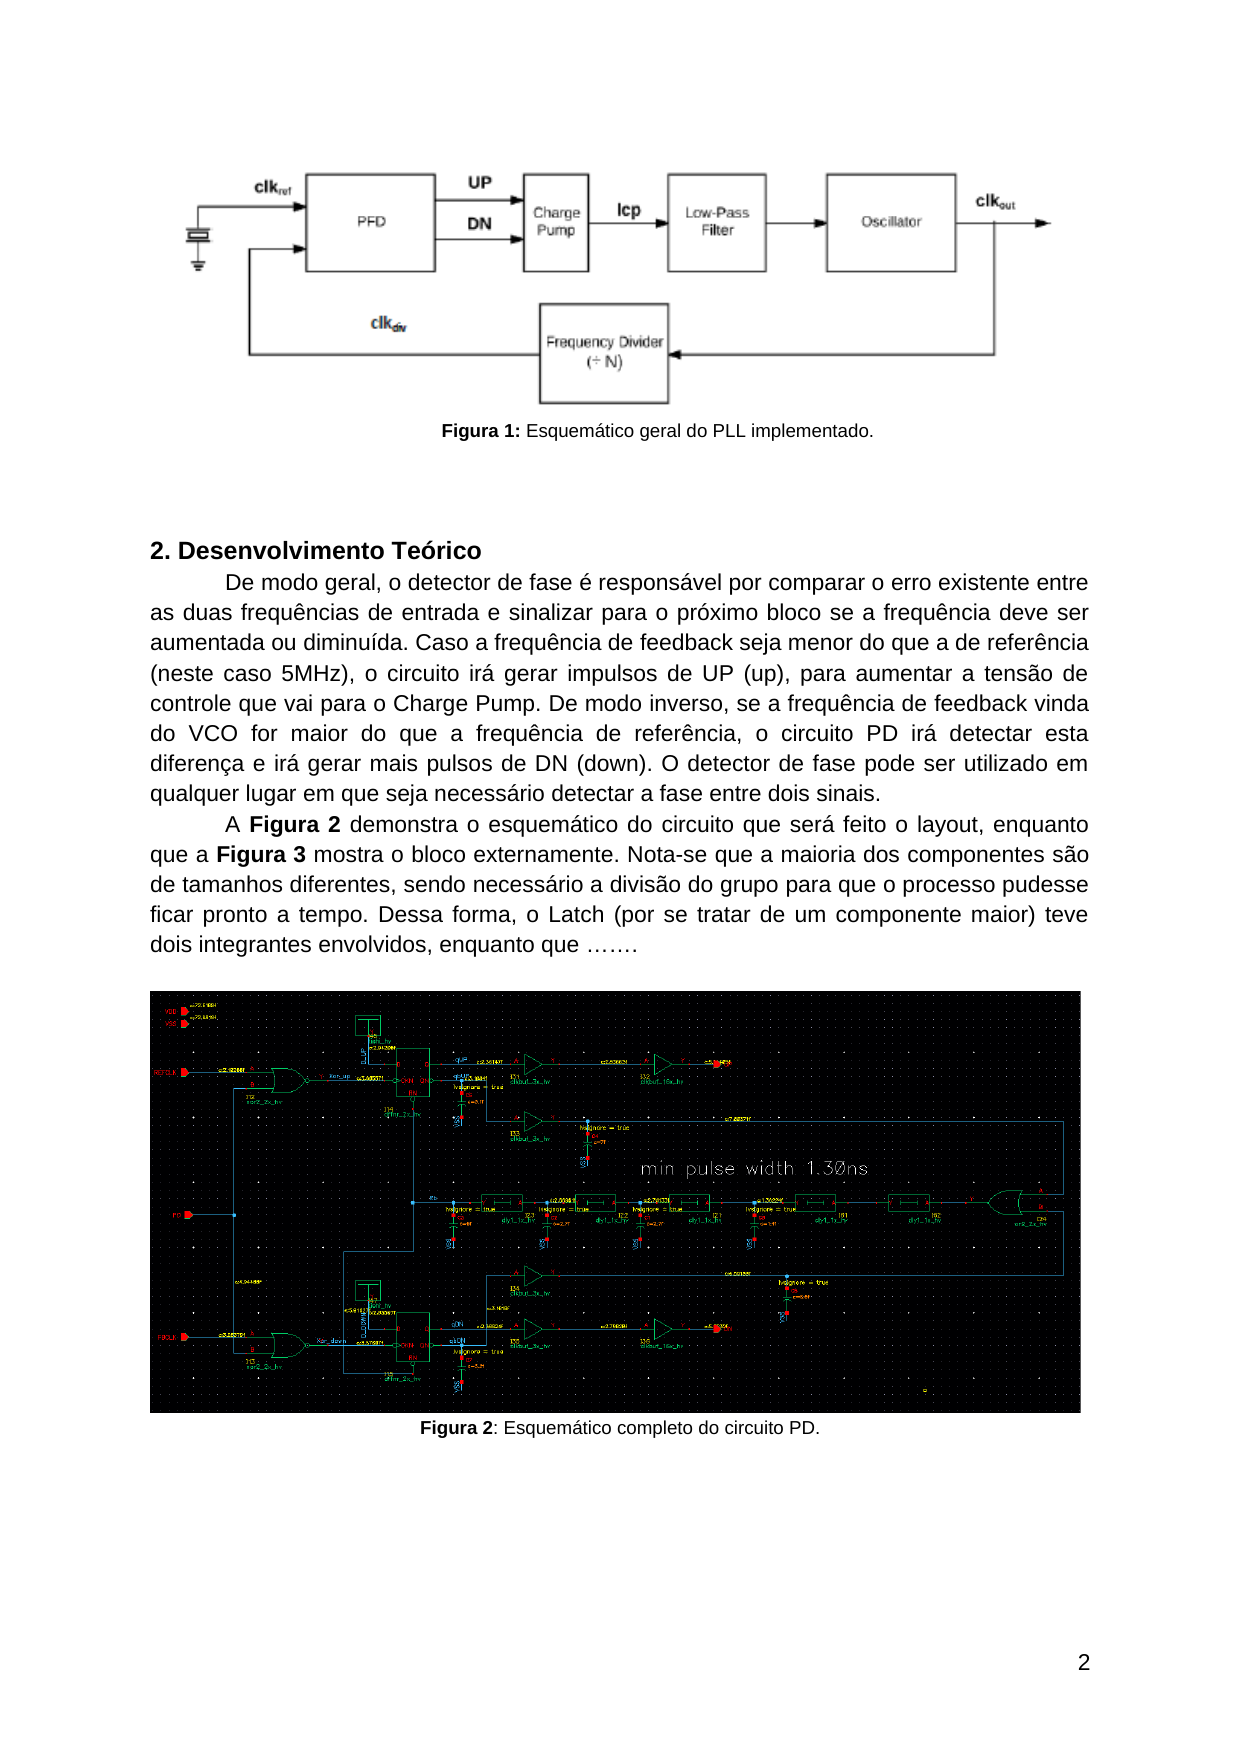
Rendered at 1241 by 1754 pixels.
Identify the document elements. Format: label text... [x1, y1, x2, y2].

text De modo geral, o detector de fase é responsável por comparar o erro existente entre as duas frequências de entrada e sinalizar para o próximo bloco se a frequência deve ser aumentada ou diminuída. Caso a frequência de feedback seja menor do que a de referência (neste caso 5MHz), o circuito irá gerar impulsos de UP (up), para aumentar a tensão de controle que vai para o Charge Pump. De modo inverso, se a frequência de feedback vinda do VCO for maior do que a frequência de referência, o circuito PD irá detectar esta diferença e irá gerar mais pulsos de DN (down). O detector de fase pode ser utilizado em qualquer lugar em que seja necessário detectar a fase entre dois sinais. [150, 569, 1090, 807]
text A Figura 2 demonstra o esquemático do circuito que será feito o layout, enquanto que a Figura 3 mostra o bloco externamente. Nota-se que a maioria dos componentes são de tamanhos diferentes, sendo necessário a divisão do grupo para que o processo pudesse ficar pronto a tempo. Dessa forma, o Latch (por se tratar de um componente maior) teve dois integrantes envolvidos, enquanto que ……. [150, 811, 1090, 958]
picture [175, 150, 1065, 416]
text Figura 1: Esquemático geral do PLL implementado. [150, 420, 1090, 441]
text 2. Desenvolvimento Teórico [150, 536, 1090, 565]
picture [150, 991, 1081, 1413]
text Figura 2: Esquemático completo do circuito PD. [150, 1417, 1090, 1438]
